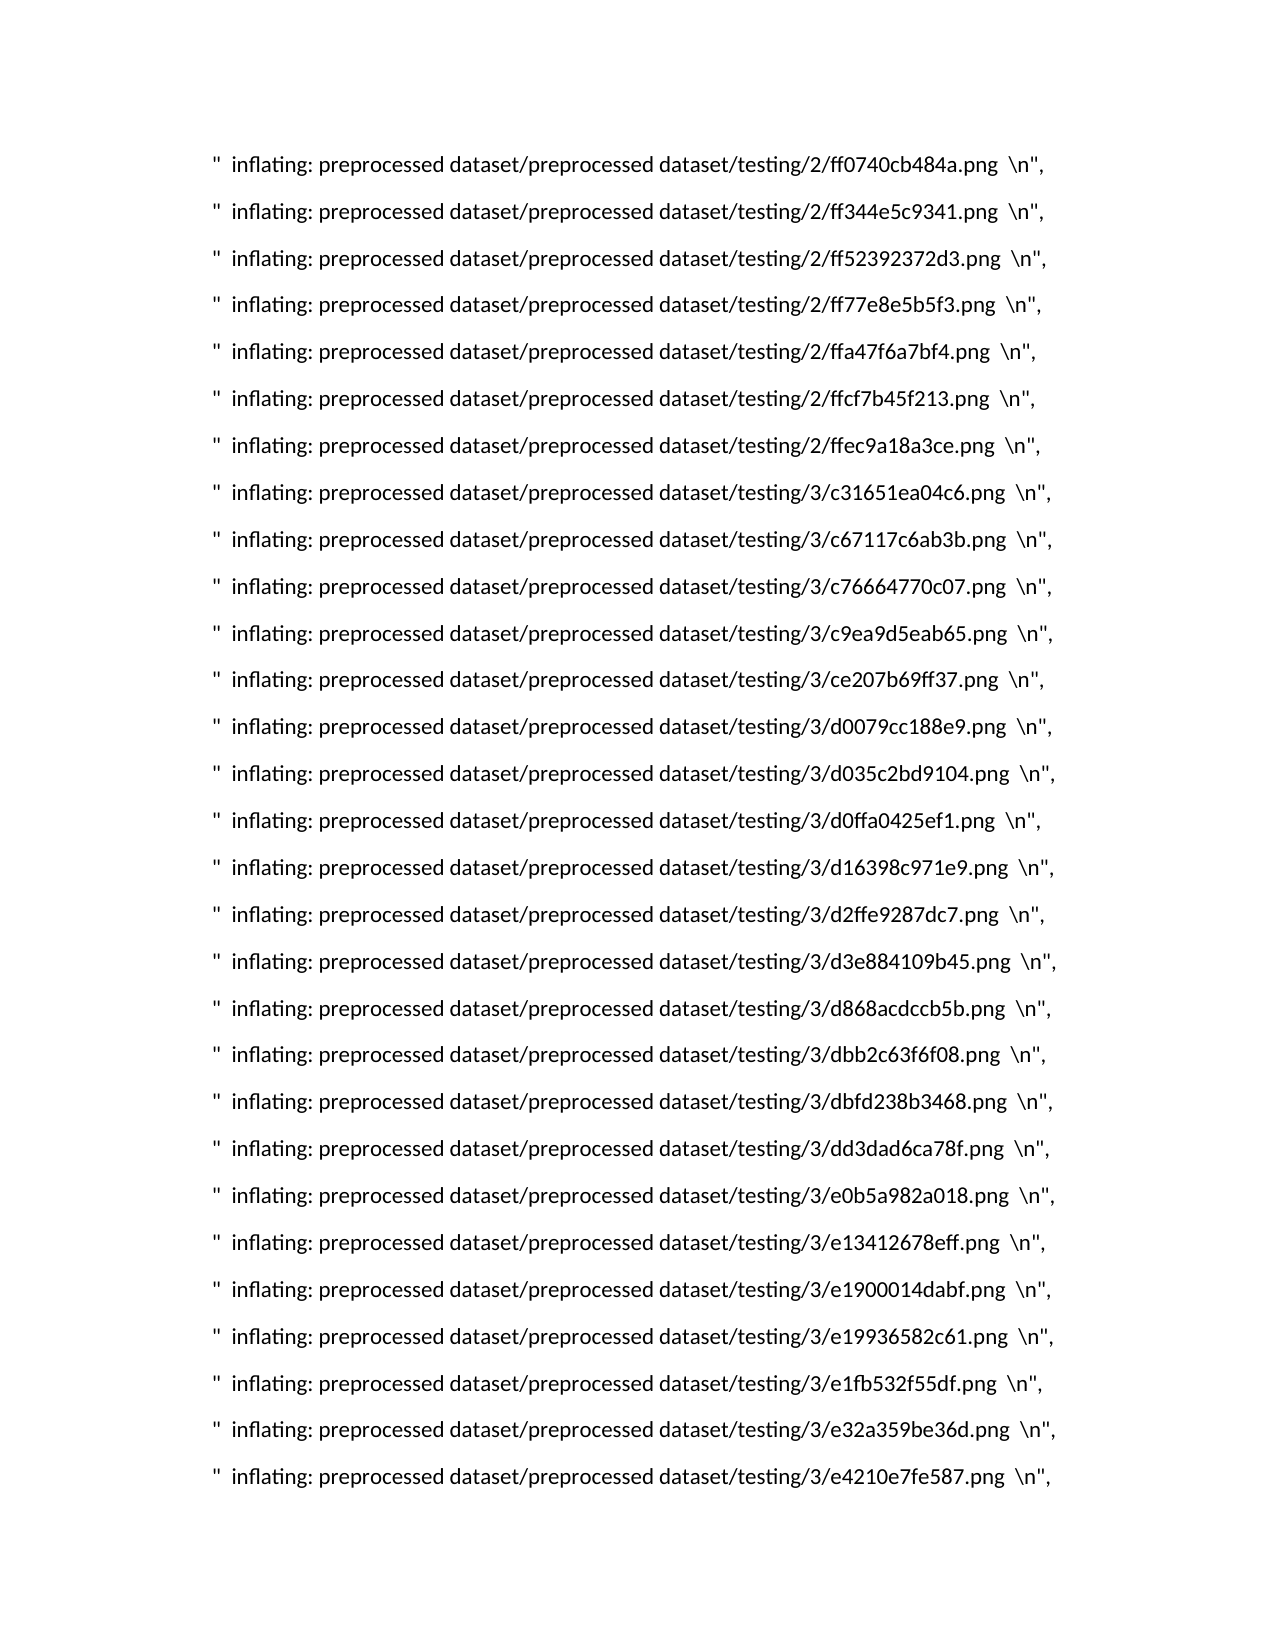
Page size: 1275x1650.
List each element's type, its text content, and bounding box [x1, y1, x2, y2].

text " inflating: preprocessed dataset/preprocessed dataset/testing/3/c76664770c07.png \n", [150, 572, 1125, 600]
text " inflating: preprocessed dataset/preprocessed dataset/testing/2/ffcf7b45f213.png \n", [150, 384, 1125, 412]
text " inflating: preprocessed dataset/preprocessed dataset/testing/2/ff52392372d3.png \n", [150, 244, 1125, 272]
text " inflating: preprocessed dataset/preprocessed dataset/testing/3/d2ffe9287dc7.png \n", [150, 900, 1125, 928]
text " inflating: preprocessed dataset/preprocessed dataset/testing/3/d3e884109b45.png \n", [150, 947, 1125, 975]
text " inflating: preprocessed dataset/preprocessed dataset/testing/3/e32a359be36d.png \n", [150, 1416, 1125, 1444]
text " inflating: preprocessed dataset/preprocessed dataset/testing/2/ffec9a18a3ce.png \n", [150, 431, 1125, 459]
text " inflating: preprocessed dataset/preprocessed dataset/testing/3/ce207b69ff37.png \n", [150, 666, 1125, 694]
text " inflating: preprocessed dataset/preprocessed dataset/testing/3/c9ea9d5eab65.png \n", [150, 619, 1125, 647]
text " inflating: preprocessed dataset/preprocessed dataset/testing/2/ff0740cb484a.png \n", [150, 150, 1125, 178]
text " inflating: preprocessed dataset/preprocessed dataset/testing/3/e13412678eff.png \n", [150, 1228, 1125, 1256]
text " inflating: preprocessed dataset/preprocessed dataset/testing/3/d0ffa0425ef1.png \n", [150, 806, 1125, 834]
text " inflating: preprocessed dataset/preprocessed dataset/testing/2/ff77e8e5b5f3.png \n", [150, 291, 1125, 319]
text " inflating: preprocessed dataset/preprocessed dataset/testing/3/d16398c971e9.png \n", [150, 853, 1125, 881]
text " inflating: preprocessed dataset/preprocessed dataset/testing/3/dbfd238b3468.png \n", [150, 1087, 1125, 1116]
text " inflating: preprocessed dataset/preprocessed dataset/testing/3/e4210e7fe587.png \n", [150, 1462, 1125, 1491]
text " inflating: preprocessed dataset/preprocessed dataset/testing/3/dd3dad6ca78f.png \n", [150, 1134, 1125, 1162]
text " inflating: preprocessed dataset/preprocessed dataset/testing/3/c31651ea04c6.png \n", [150, 478, 1125, 506]
text " inflating: preprocessed dataset/preprocessed dataset/testing/3/d0079cc188e9.png \n", [150, 712, 1125, 741]
text " inflating: preprocessed dataset/preprocessed dataset/testing/3/e19936582c61.png \n", [150, 1322, 1125, 1350]
text " inflating: preprocessed dataset/preprocessed dataset/testing/3/d035c2bd9104.png \n", [150, 759, 1125, 787]
text " inflating: preprocessed dataset/preprocessed dataset/testing/3/e1fb532f55df.png \n", [150, 1369, 1125, 1397]
text " inflating: preprocessed dataset/preprocessed dataset/testing/2/ffa47f6a7bf4.png \n", [150, 337, 1125, 366]
text " inflating: preprocessed dataset/preprocessed dataset/testing/3/d868acdccb5b.png \n", [150, 994, 1125, 1022]
text " inflating: preprocessed dataset/preprocessed dataset/testing/3/e1900014dabf.png \n", [150, 1275, 1125, 1303]
text " inflating: preprocessed dataset/preprocessed dataset/testing/2/ff344e5c9341.png \n", [150, 197, 1125, 225]
text " inflating: preprocessed dataset/preprocessed dataset/testing/3/c67117c6ab3b.png \n", [150, 525, 1125, 553]
text " inflating: preprocessed dataset/preprocessed dataset/testing/3/e0b5a982a018.png \n", [150, 1181, 1125, 1209]
text " inflating: preprocessed dataset/preprocessed dataset/testing/3/dbb2c63f6f08.png \n", [150, 1041, 1125, 1069]
